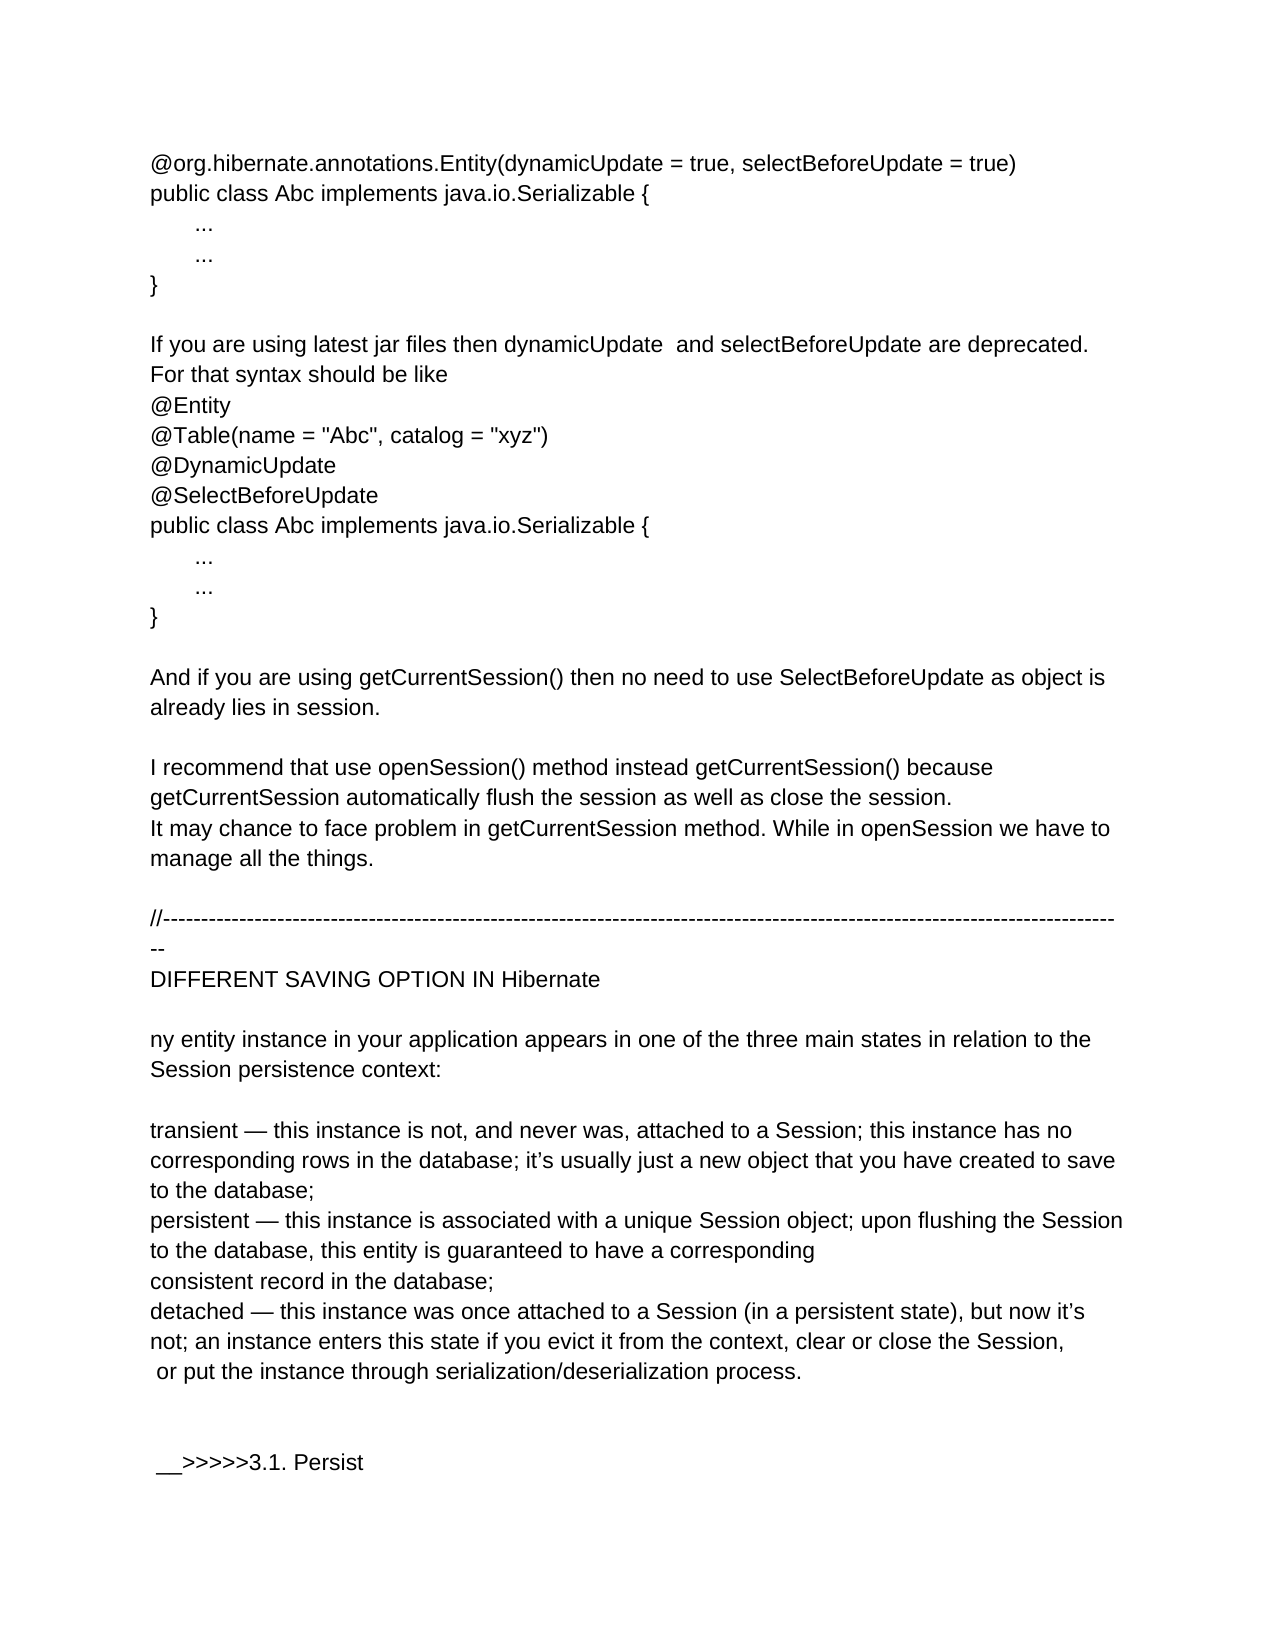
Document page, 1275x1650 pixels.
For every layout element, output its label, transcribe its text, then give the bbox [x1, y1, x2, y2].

text __>>>>>3.1. Persist [150, 1449, 1125, 1475]
text //------------------------------------------------------------------------------------------------------------------------------- [150, 905, 1125, 962]
text detached — this instance was once attached to a Session (in a persistent state), but now it’s not; an instance enters this state if you evict it from the context, clear or close the Session, [150, 1298, 1125, 1354]
text @Entity [150, 392, 1125, 418]
text transient — this instance is not, and never was, attached to a Session; this instance has no corresponding rows in the database; it’s usually just a new object that you have created to save to the database; [150, 1117, 1125, 1203]
text @SelectBeforeUpdate [150, 482, 1125, 509]
text ... [150, 573, 1125, 599]
text ... [150, 241, 1125, 267]
text public class Abc implements java.io.Serializable { [150, 512, 1125, 539]
text consistent record in the database; [150, 1268, 1125, 1294]
text DIFFERENT SAVING OPTION IN Hibernate [150, 966, 1125, 992]
text If you are using latest jar files then dynamicUpdate and selectBeforeUpdate are deprecated. [150, 331, 1125, 358]
text And if you are using getCurrentSession() then no need to use SelectBeforeUpdate as object is already lies in session. [150, 663, 1125, 720]
text @Table(name = "Abc", catalog = "xyz") [150, 422, 1125, 448]
text ... [150, 210, 1125, 237]
text For that syntax should be like [150, 361, 1125, 388]
text or put the instance through serialization/deserialization process. [150, 1358, 1125, 1385]
text I recommend that use openSession() method instead getCurrentSession() because getCurrentSession automatically flush the session as well as close the session. [150, 754, 1125, 811]
text persistent — this instance is associated with a unique Session object; upon flushing the Session to the database, this entity is guaranteed to have a corresponding [150, 1207, 1125, 1264]
text ny entity instance in your application appears in one of the three main states in relation to the Session persistence context: [150, 1026, 1125, 1083]
text @org.hibernate.annotations.Entity(dynamicUpdate = true, selectBeforeUpdate = true) [150, 150, 1125, 176]
text } [150, 603, 1125, 629]
text It may chance to face problem in getCurrentSession method. While in openSession we have to manage all the things. [150, 814, 1125, 871]
text public class Abc implements java.io.Serializable { [150, 180, 1125, 207]
text ... [150, 543, 1125, 569]
text @DynamicUpdate [150, 452, 1125, 478]
text } [150, 271, 1125, 297]
